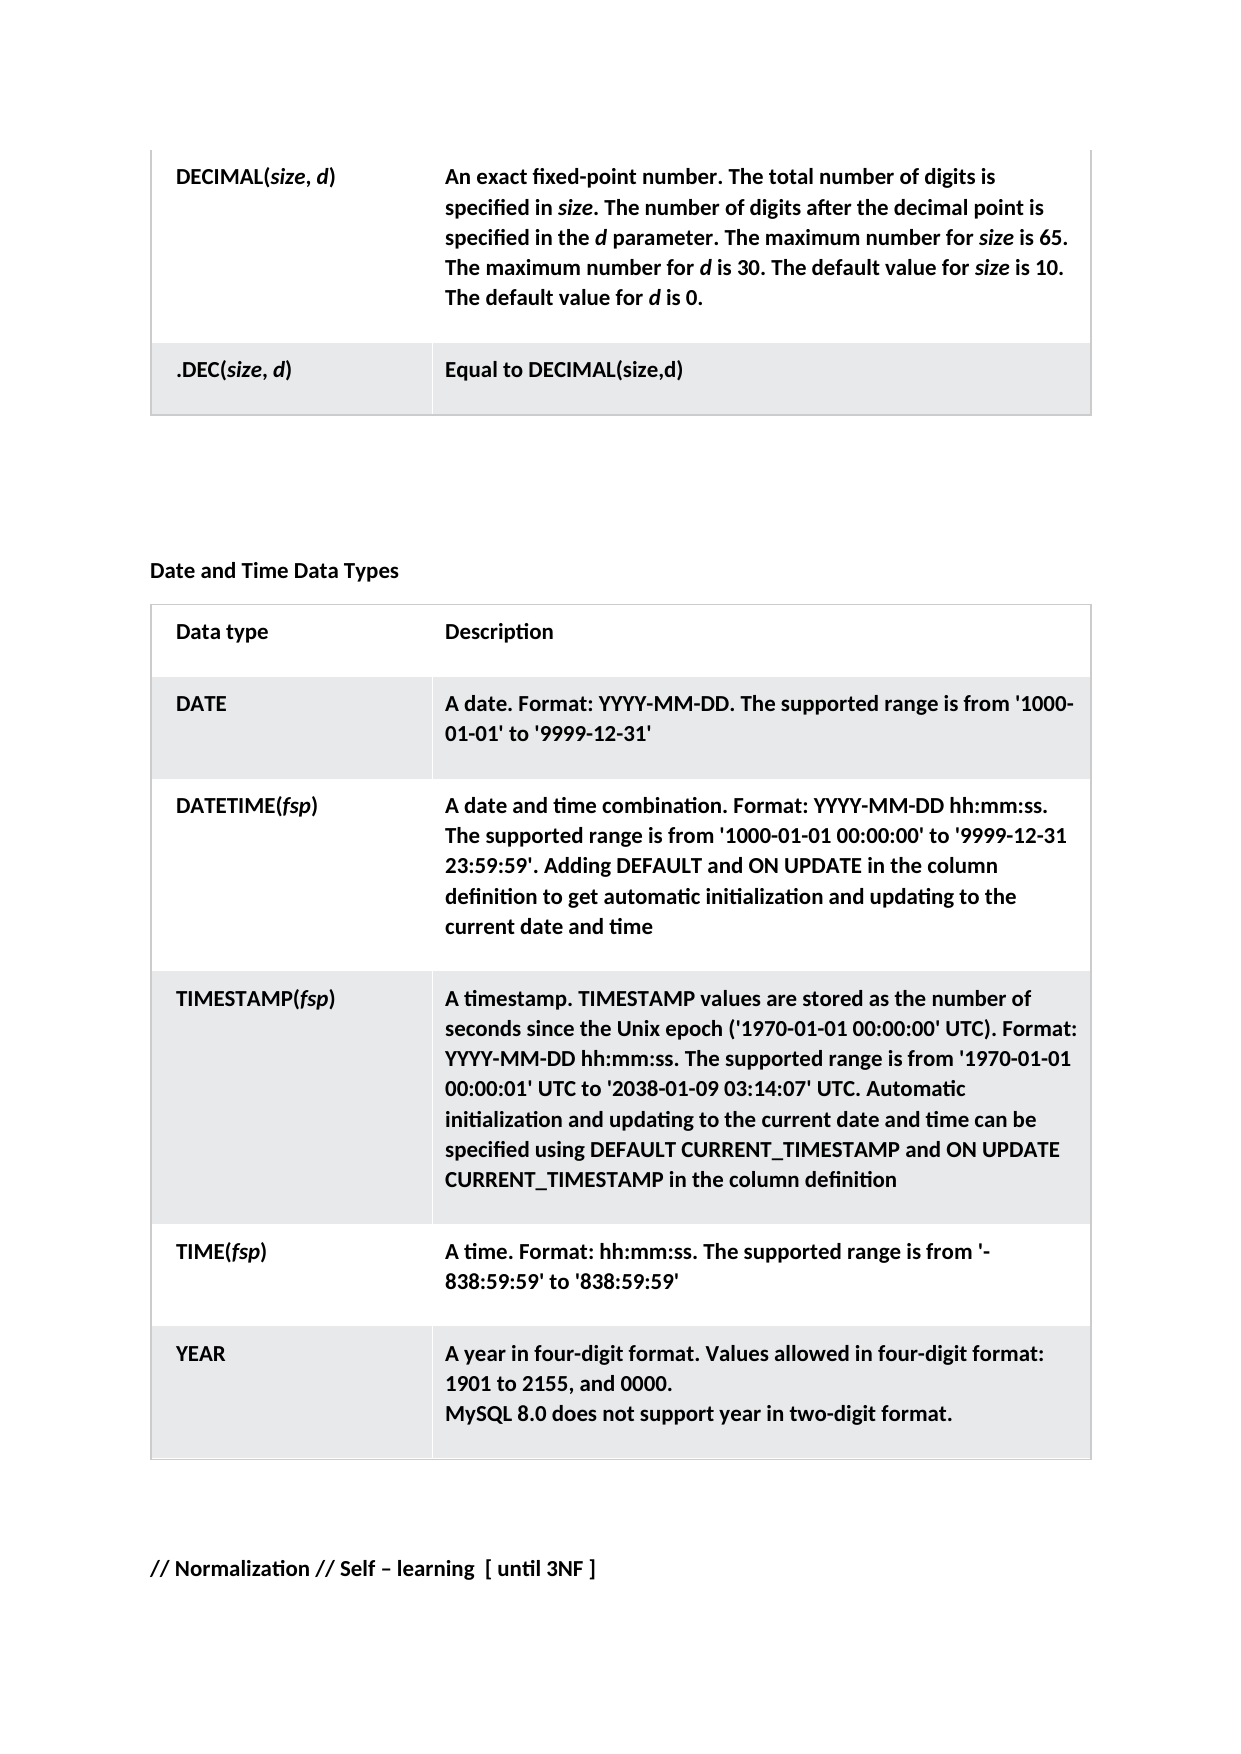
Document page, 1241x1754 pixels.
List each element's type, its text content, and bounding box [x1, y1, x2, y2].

table_cell TIME(fsp) [152, 1224, 432, 1326]
table_header Data type [152, 605, 432, 677]
table_header Description [433, 605, 1090, 677]
table_cell An exact fixed-point number. The total number of digits is specified in size. The number of digits after the decimal point is specified in the d parameter. The maximum number for size is 65. The maximum number for d is 30. The default value for size is 10. The default value for d is 0. [433, 150, 1090, 343]
table_cell Equal to DECIMAL(size,d) [433, 343, 1090, 414]
table_cell A time. Format: hh:mm:ss. The supported range is from '-838:59:59' to '838:59:59' [433, 1224, 1090, 1326]
table_cell A date and time combination. Format: YYYY-MM-DD hh:mm:ss. The supported range is from '1000-01-01 00:00:00' to '9999-12-31 23:59:59'. Adding DEFAULT and ON UPDATE in the column definition to get automatic initialization and updating to the current date and time [433, 779, 1090, 971]
table_cell .DEC(size, d) [152, 343, 432, 414]
table_cell DATE [152, 677, 432, 779]
text Date and Time Data Types [150, 557, 1090, 584]
table_cell A year in four-digit format. Values allowed in four-digit format: 1901 to 2155, and 0000. MySQL 8.0 does not support year in two-digit format. [433, 1326, 1090, 1458]
table_cell TIMESTAMP(fsp) [152, 971, 432, 1224]
table_cell DECIMAL(size, d) [152, 150, 432, 343]
text // Normalization // Self – learning [ until 3NF ] [150, 1554, 1090, 1582]
table_cell A timestamp. TIMESTAMP values are stored as the number of seconds since the Unix epoch ('1970-01-01 00:00:00' UTC). Format: YYYY-MM-DD hh:mm:ss. The supported range is from '1970-01-01 00:00:01' UTC to '2038-01-09 03:14:07' UTC. Automatic initialization and updating to the current date and time can be specified using DEFAULT CURRENT_TIMESTAMP and ON UPDATE CURRENT_TIMESTAMP in the column definition [433, 971, 1090, 1224]
table_cell YEAR [152, 1326, 432, 1458]
table_cell A date. Format: YYYY-MM-DD. The supported range is from '1000-01-01' to '9999-12-31' [433, 677, 1090, 779]
table_cell DATETIME(fsp) [152, 779, 432, 971]
